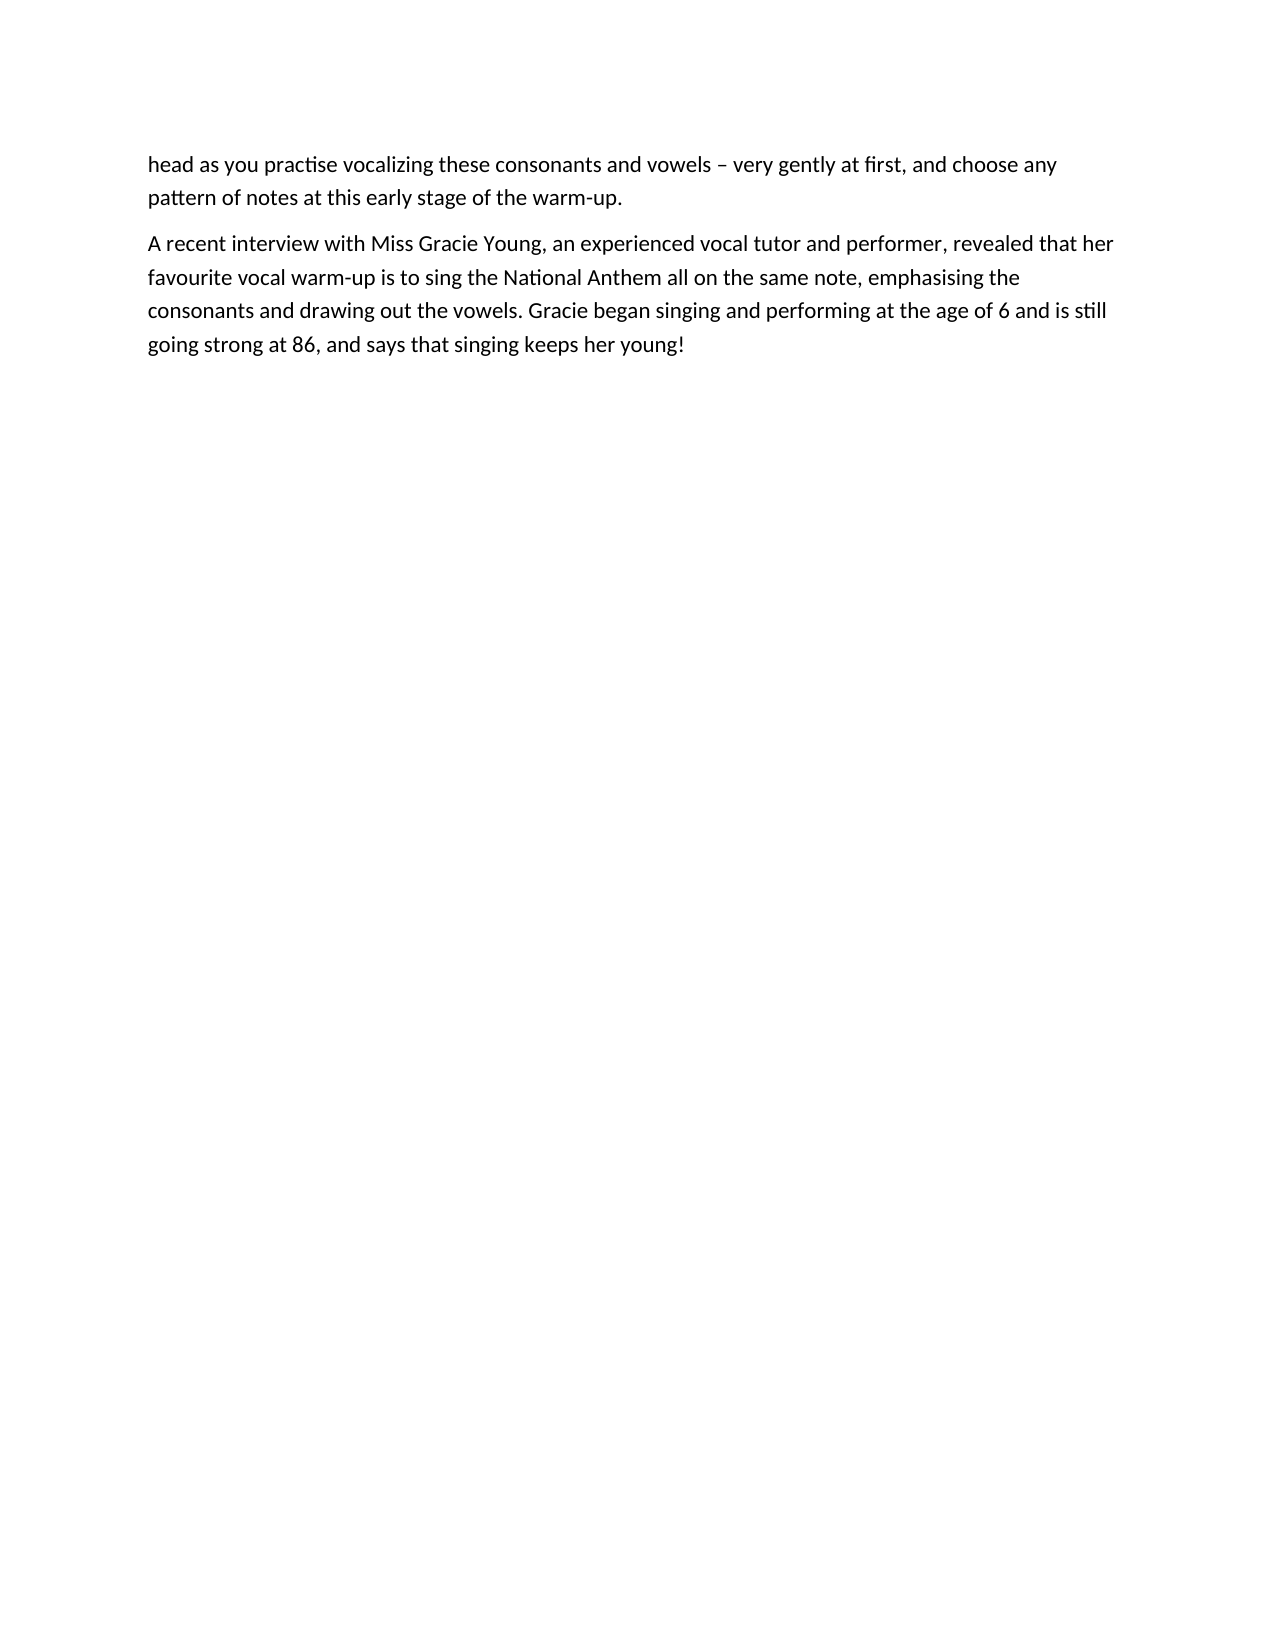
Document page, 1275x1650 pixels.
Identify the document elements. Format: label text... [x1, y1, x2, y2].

text A recent interview with Miss Gracie Young, an experienced vocal tutor and performer, revealed that her favourite vocal warm-up is to sing the National Anthem all on the same note, emphasising the consonants and drawing out the vowels. Gracie began singing and performing at the age of 6 and is still going strong at 86, and says that singing keeps her young! [148, 229, 1127, 358]
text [148, 150, 1127, 212]
